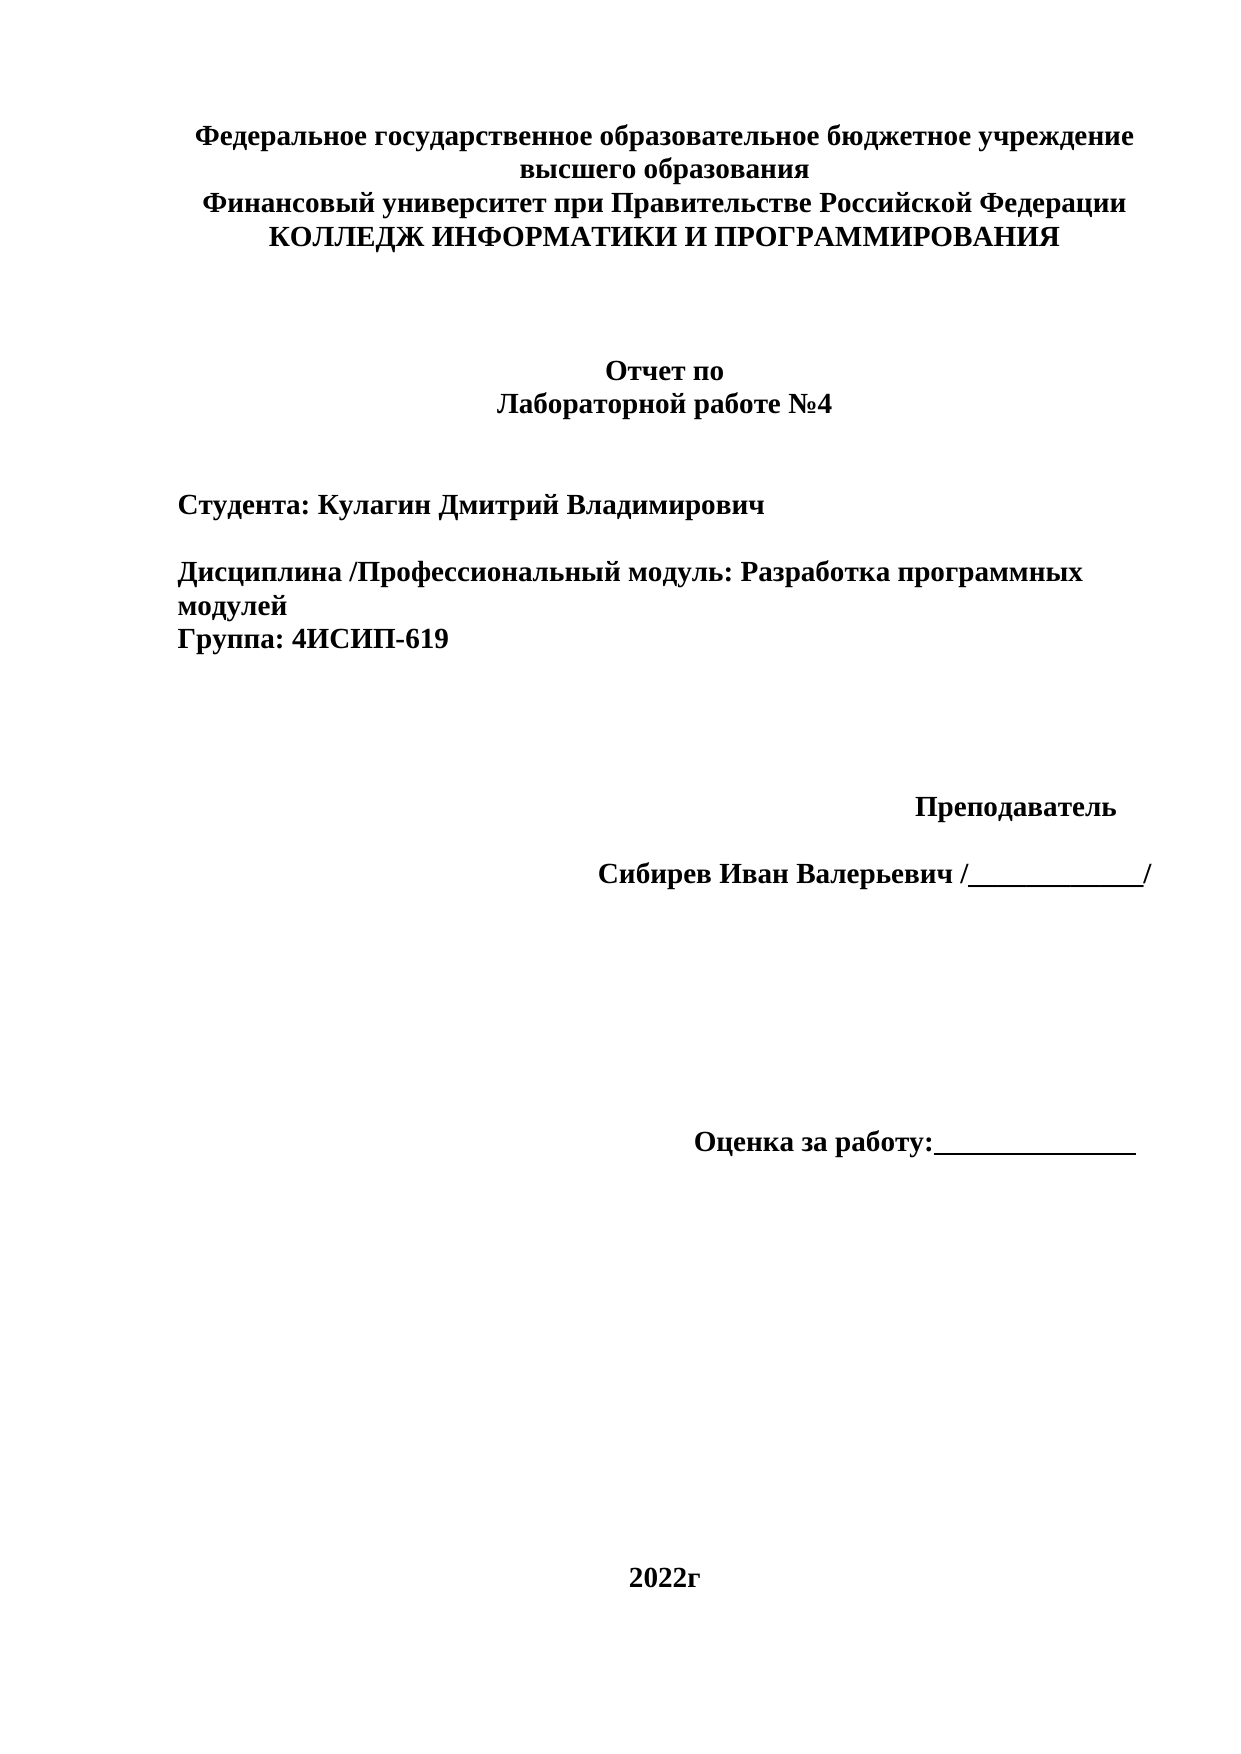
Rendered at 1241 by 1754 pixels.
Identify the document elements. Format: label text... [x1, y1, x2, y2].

text Сибирев Иван Валерьевич /____________/ [177, 856, 1152, 889]
text Федеральное государственное образовательное бюджетное учреждение [177, 118, 1152, 152]
text высшего образования [177, 152, 1152, 185]
text Оценка за работу: [177, 1124, 1152, 1158]
text Лабораторной работе №4 [177, 386, 1152, 420]
text Группа: 4ИСИП-619 [177, 621, 1152, 655]
text КОЛЛЕДЖ ИНФОРМАТИКИ И ПРОГРАММИРОВАНИЯ [177, 219, 1152, 252]
text Преподаватель [915, 789, 1152, 856]
text Дисциплина /Профессиональный модуль: Разработка программных модулей [177, 554, 1152, 621]
text Отчет по [177, 353, 1152, 386]
text 2022г [177, 1560, 1152, 1594]
text Финансовый университет при Правительстве Российской Федерации [177, 185, 1152, 219]
text Студента: Кулагин Дмитрий Владимирович [177, 487, 1152, 521]
